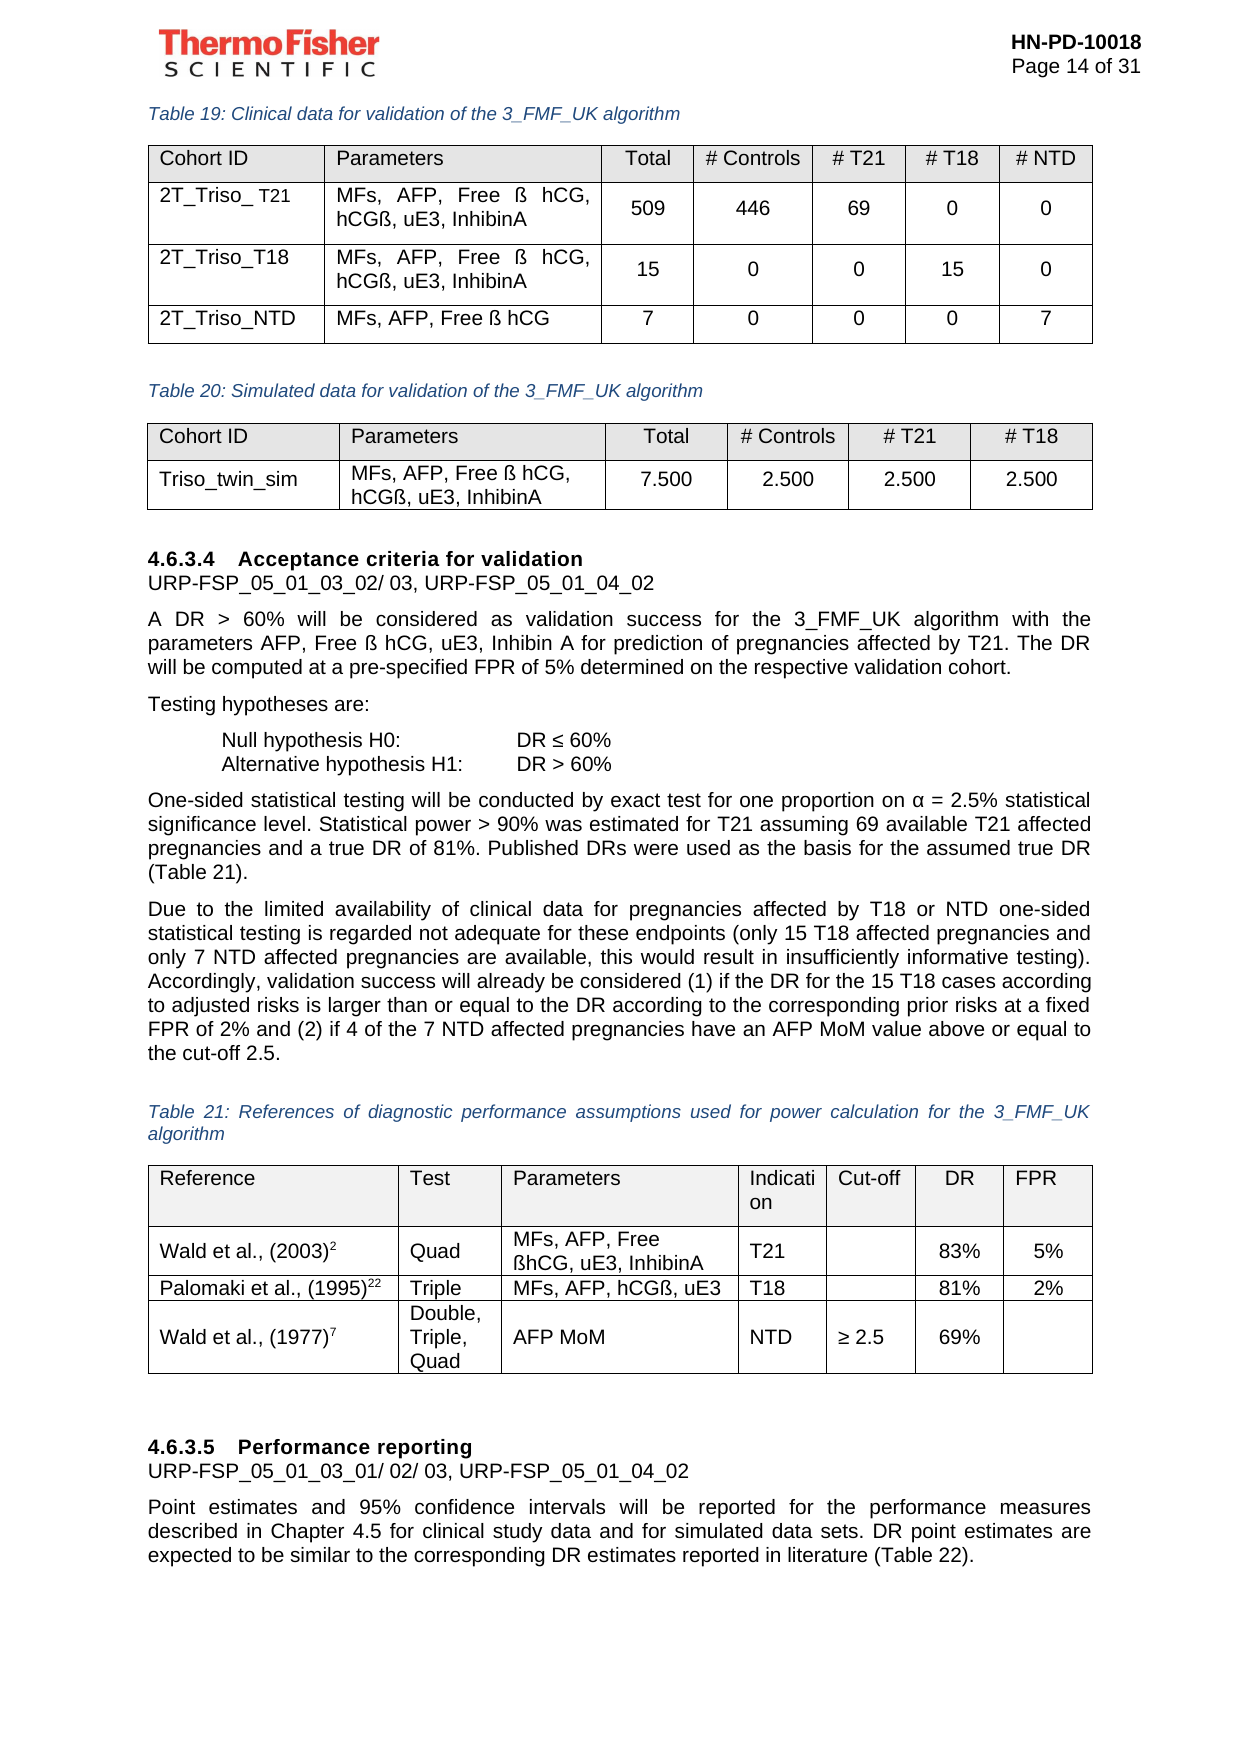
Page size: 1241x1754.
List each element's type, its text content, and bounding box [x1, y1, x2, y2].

text URP-FSP_05_01_03_01/ 02/ 03, URP-FSP_05_01_04_02 [148, 1458, 1093, 1482]
table_cell ≥ 2.5 [827, 1301, 915, 1373]
table_cell 5% [1004, 1227, 1092, 1275]
table_header Cut-off [827, 1166, 915, 1226]
text Point estimates and 95% confidence intervals will be reported for the performance measures described in Chapter 4.5 for clinical study data and for simulated data sets. DR point estimates are expected to be similar to the corresponding DR estimates reported in literature (Table 22). [148, 1495, 1093, 1567]
table_cell [827, 1276, 915, 1300]
table_header Cohort ID [149, 146, 324, 182]
table_header Cohort ID [148, 424, 339, 460]
table_cell 7 [1000, 306, 1092, 343]
picture [158, 29, 380, 77]
text A DR > 60% will be considered as validation success for the 3_FMF_UK algorithm with the parameters AFP, Free ß hCG, uE3, Inhibin A for prediction of pregnancies affected by T21. The DR will be computed at a pre-specified FPR of 5% determined on the respective validation cohort. [148, 607, 1093, 679]
table_cell 2.500 [849, 461, 970, 509]
table_cell Quad [399, 1227, 501, 1275]
table_header DR [916, 1166, 1003, 1226]
text Due to the limited availability of clinical data for pregnancies affected by T18 or NTD one-sided statistical testing is regarded not adequate for these endpoints (only 15 T18 affected pregnancies and only 7 NTD affected pregnancies are available, this would result in insufficiently informative testing). Accordingly, validation success will already be considered (1) if the DR for the 15 T18 cases according to adjusted risks is larger than or equal to the DR according to the corresponding prior risks at a fixed FPR of 2% and (2) if 4 of the 7 NTD affected pregnancies have an AFP MoM value above or equal to the cut-off 2.5. [148, 897, 1093, 1064]
table_cell 2.500 [728, 461, 848, 509]
text Testing hypotheses are: [148, 691, 1093, 715]
subtitle Performance reporting [148, 1434, 1093, 1458]
table_cell AFP MoM [502, 1301, 738, 1373]
table_header Parameters [502, 1166, 738, 1226]
table_cell [1004, 1301, 1092, 1373]
text Table 20: Simulated data for validation of the 3_FMF_UK algorithm [148, 380, 1093, 402]
table_cell 69% [916, 1301, 1003, 1373]
table_cell MFs, AFP, Free ß hCG, hCGß, uE3, InhibinA [340, 461, 605, 509]
table_header Parameters [325, 146, 601, 182]
table_header Parameters [340, 424, 605, 460]
table_cell 0 [906, 306, 999, 343]
table_header Test [399, 1166, 501, 1226]
text Table 19: Clinical data for validation of the 3_FMF_UK algorithm [148, 102, 1093, 124]
table_cell T21 [739, 1227, 826, 1275]
table_cell T18 [739, 1276, 826, 1300]
table_cell 509 [602, 183, 693, 244]
table_cell [827, 1227, 915, 1275]
table_cell 2T_Triso_ T21 [149, 183, 324, 244]
table_cell Triple [399, 1276, 501, 1300]
table_cell MFs, AFP, Free ßhCG, uE3, InhibinA [502, 1227, 738, 1275]
table_cell Double, Triple, Quad [399, 1301, 501, 1373]
table_cell MFs, AFP, hCGß, uE3 [502, 1276, 738, 1300]
table_header # T18 [971, 424, 1092, 460]
table_cell MFs, AFP, Free ß hCG, hCGß, uE3, InhibinA [325, 183, 601, 244]
table_header # T21 [813, 146, 905, 182]
table_cell 0 [813, 306, 905, 343]
table_cell 2T_Triso_NTD [149, 306, 324, 343]
table_cell 0 [694, 245, 812, 305]
table_cell 0 [906, 183, 999, 244]
table_cell 446 [694, 183, 812, 244]
table_header # T21 [849, 424, 970, 460]
table_cell 83% [916, 1227, 1003, 1275]
text One-sided statistical testing will be conducted by exact test for one proportion on α = 2.5% statistical significance level. Statistical power > 90% was estimated for T21 assuming 69 available T21 affected pregnancies and a true DR of 81%. Published DRs were used as the basis for the assumed true DR (Table 21). [148, 788, 1093, 884]
text Null hypothesis H0: DR ≤ 60% [221, 728, 1093, 752]
table_cell 0 [1000, 183, 1092, 244]
text Alternative hypothesis H1: DR > 60% [221, 752, 1093, 776]
table_cell 0 [1000, 245, 1092, 305]
table_cell Palomaki et al., (1995)22 [149, 1276, 398, 1300]
table_cell MFs, AFP, Free ß hCG, hCGß, uE3, InhibinA [325, 245, 601, 305]
table_cell Wald et al., (2003)2 [149, 1227, 398, 1275]
table_cell 2T_Triso_T18 [149, 245, 324, 305]
table_header # NTD [1000, 146, 1092, 182]
table_cell 15 [602, 245, 693, 305]
text Table 21: References of diagnostic performance assumptions used for power calculation for the 3_FMF_UK algorithm [148, 1101, 1093, 1144]
table_cell 7.500 [606, 461, 727, 509]
table_cell 81% [916, 1276, 1003, 1300]
table_cell 2% [1004, 1276, 1092, 1300]
table_cell 15 [906, 245, 999, 305]
table_cell Triso_twin_sim [148, 461, 339, 509]
table_cell 0 [694, 306, 812, 343]
subtitle Acceptance criteria for validation [148, 547, 1093, 571]
table_header Total [606, 424, 727, 460]
table_header Reference [149, 1166, 398, 1226]
table_header # T18 [906, 146, 999, 182]
table_cell NTD [739, 1301, 826, 1373]
table_cell Wald et al., (1977)7 [149, 1301, 398, 1373]
table_cell 0 [813, 245, 905, 305]
table_cell 2.500 [971, 461, 1092, 509]
table_header Total [602, 146, 693, 182]
table_cell MFs, AFP, Free ß hCG [325, 306, 601, 343]
table_header # Controls [728, 424, 848, 460]
table_cell 69 [813, 183, 905, 244]
table_header # Controls [694, 146, 812, 182]
table_header Indication [739, 1166, 826, 1226]
table_header FPR [1004, 1166, 1092, 1226]
table_cell 7 [602, 306, 693, 343]
text URP-FSP_05_01_03_02/ 03, URP-FSP_05_01_04_02 [148, 571, 1093, 594]
